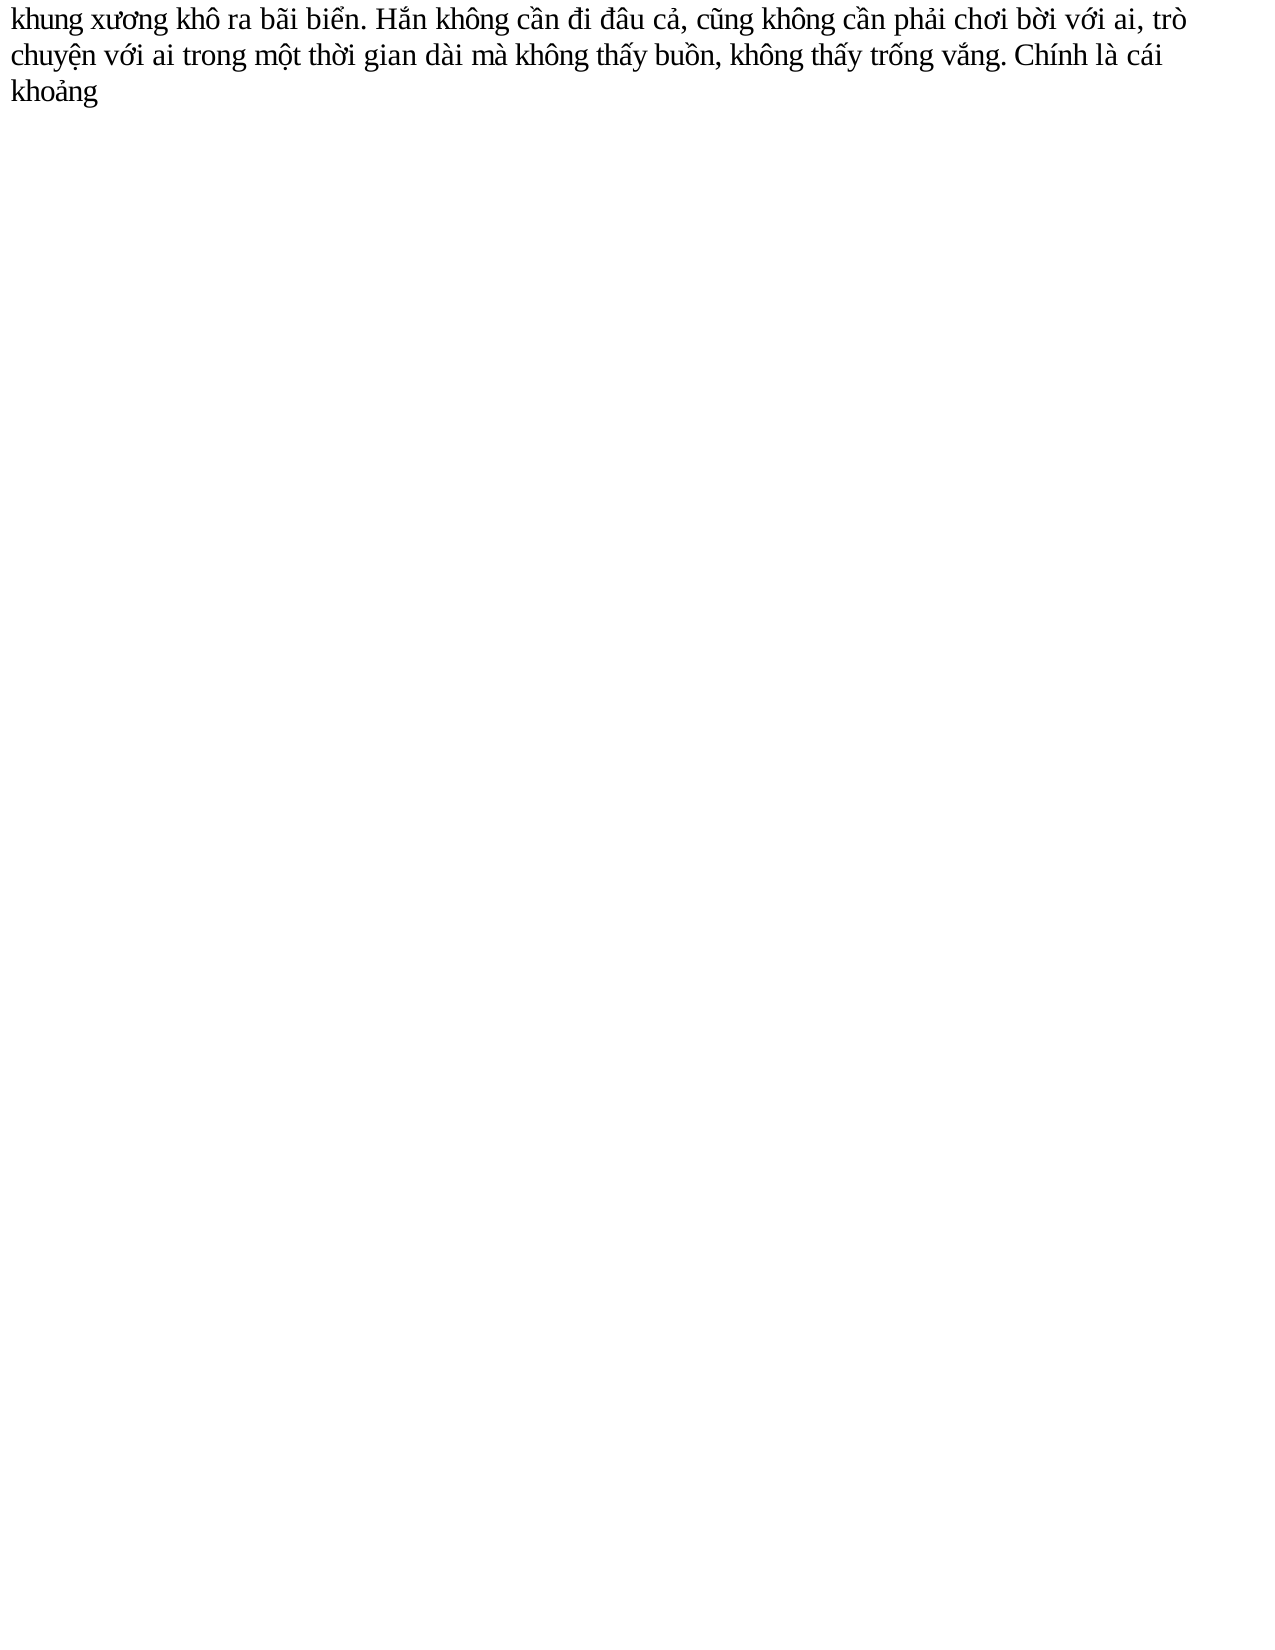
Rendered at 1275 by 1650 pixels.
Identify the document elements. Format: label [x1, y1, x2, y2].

text [10, 0, 1252, 108]
